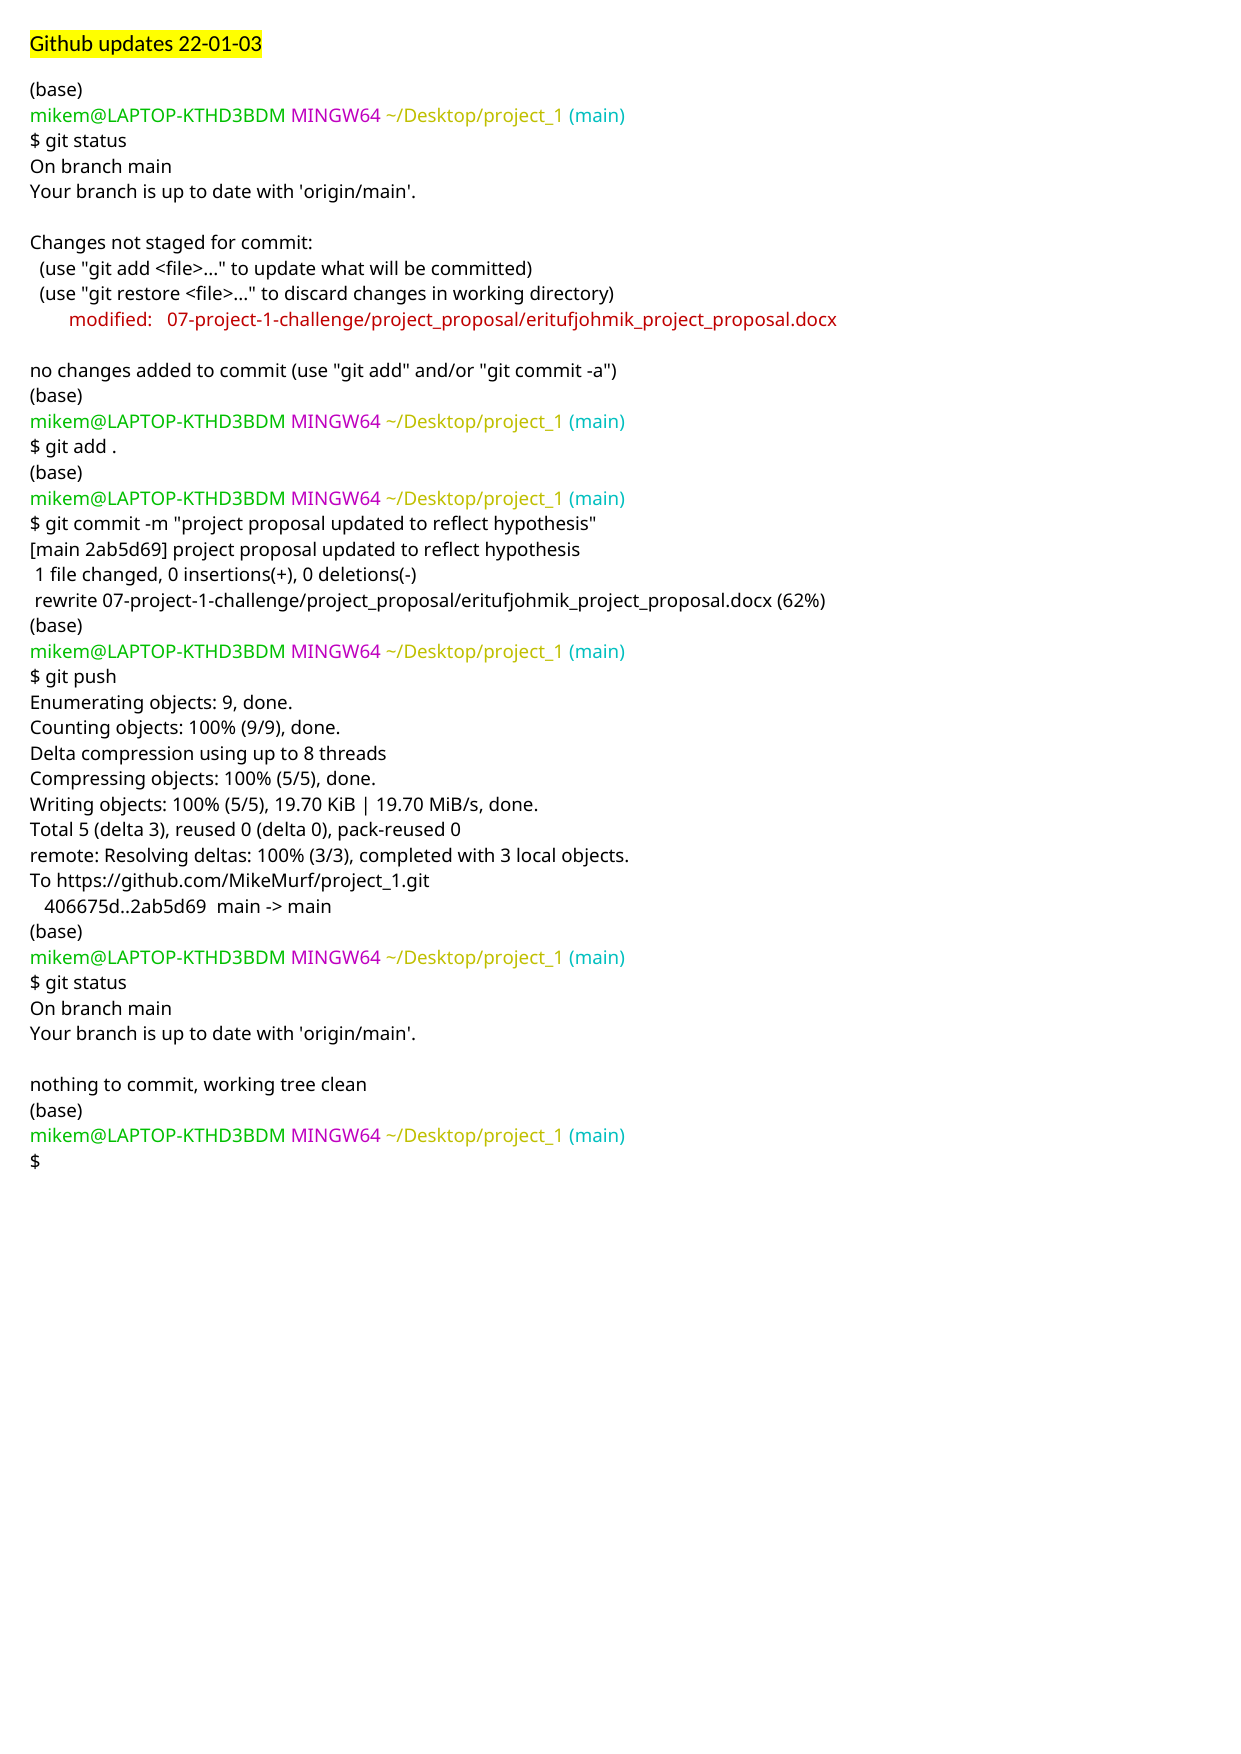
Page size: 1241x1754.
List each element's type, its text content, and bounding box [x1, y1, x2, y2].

text (use "git restore <file>..." to discard changes in working directory) [29, 281, 1211, 306]
text mikem@LAPTOP-KTHD3BDM MINGW64 ~/Desktop/project_1 (main) [29, 944, 1211, 970]
text mikem@LAPTOP-KTHD3BDM MINGW64 ~/Desktop/project_1 (main) [29, 408, 1211, 434]
text remote: Resolving deltas: 100% (3/3), completed with 3 local objects. [29, 842, 1211, 868]
text To https://github.com/MikeMurf/project_1.git [29, 868, 1211, 893]
text rewrite 07-project-1-challenge/project_proposal/eritufjohmik_project_proposal.docx (62%) [29, 587, 1211, 612]
text no changes added to commit (use "git add" and/or "git commit -a") [29, 357, 1211, 383]
text (use "git add <file>..." to update what will be committed) [29, 255, 1211, 281]
text modified: 07-project-1-challenge/project_proposal/eritufjohmik_project_proposal.docx [29, 306, 1211, 332]
text (base) [29, 919, 1211, 944]
text (base) [29, 76, 1211, 102]
text mikem@LAPTOP-KTHD3BDM MINGW64 ~/Desktop/project_1 (main) [29, 485, 1211, 510]
text Github updates 22-01-03 [29, 29, 1211, 58]
text Changes not staged for commit: [29, 229, 1211, 255]
text 1 file changed, 0 insertions(+), 0 deletions(-) [29, 561, 1211, 587]
text $ [29, 1148, 1211, 1174]
text mikem@LAPTOP-KTHD3BDM MINGW64 ~/Desktop/project_1 (main) [29, 1123, 1211, 1148]
text On branch main [29, 995, 1211, 1021]
text [main 2ab5d69] project proposal updated to reflect hypothesis [29, 536, 1211, 561]
text mikem@LAPTOP-KTHD3BDM MINGW64 ~/Desktop/project_1 (main) [29, 638, 1211, 663]
text Your branch is up to date with 'origin/main'. [29, 178, 1211, 204]
text On branch main [29, 153, 1211, 178]
text (base) [29, 459, 1211, 485]
text $ git status [29, 127, 1211, 153]
text (base) [29, 1097, 1211, 1123]
text $ git commit -m "project proposal updated to reflect hypothesis" [29, 510, 1211, 536]
text $ git push [29, 663, 1211, 689]
text nothing to commit, working tree clean [29, 1072, 1211, 1097]
text Writing objects: 100% (5/5), 19.70 KiB | 19.70 MiB/s, done. [29, 791, 1211, 817]
text Compressing objects: 100% (5/5), done. [29, 766, 1211, 791]
text Total 5 (delta 3), reused 0 (delta 0), pack-reused 0 [29, 817, 1211, 842]
text (base) [29, 383, 1211, 408]
text $ git status [29, 970, 1211, 995]
text Delta compression using up to 8 threads [29, 740, 1211, 766]
text Enumerating objects: 9, done. [29, 689, 1211, 714]
text Counting objects: 100% (9/9), done. [29, 714, 1211, 740]
text Your branch is up to date with 'origin/main'. [29, 1021, 1211, 1046]
text mikem@LAPTOP-KTHD3BDM MINGW64 ~/Desktop/project_1 (main) [29, 102, 1211, 127]
text (base) [29, 612, 1211, 638]
text $ git add . [29, 434, 1211, 459]
text 406675d..2ab5d69 main -> main [29, 893, 1211, 919]
